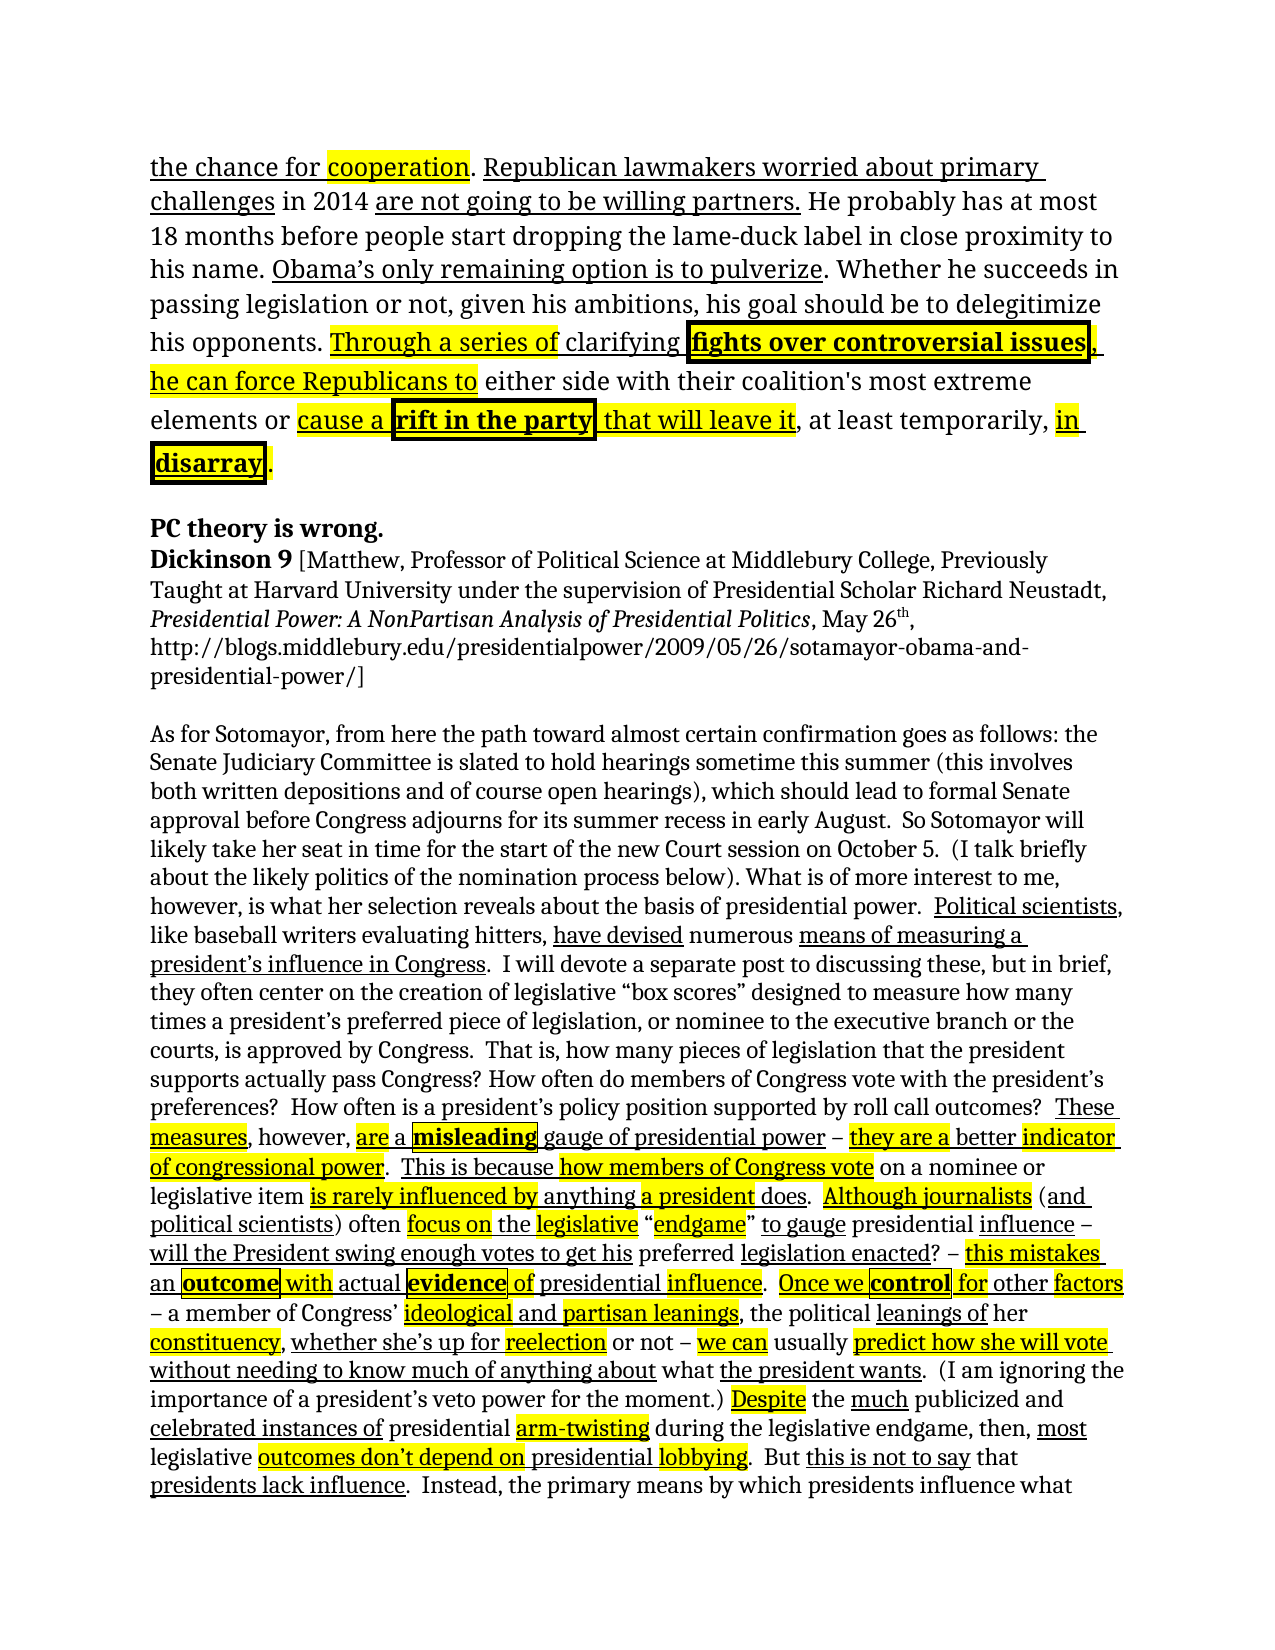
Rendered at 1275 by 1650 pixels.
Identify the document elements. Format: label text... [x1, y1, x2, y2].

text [150, 150, 1125, 485]
text Dickinson 9 [Matthew, Professor of Political Science at Middlebury College, Previously Taught at Harvard University under the supervision of Presidential Scholar Richard Neustadt, Presidential Power: A NonPartisan Analysis of Presidential Politics, May 26th, http://blogs.middlebury.edu/presidentialpower/2009/05/26/sotamayor-obama-and-presidential-power/] [150, 544, 1125, 691]
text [150, 719, 1125, 1500]
text PC theory is wrong. [150, 513, 1125, 544]
